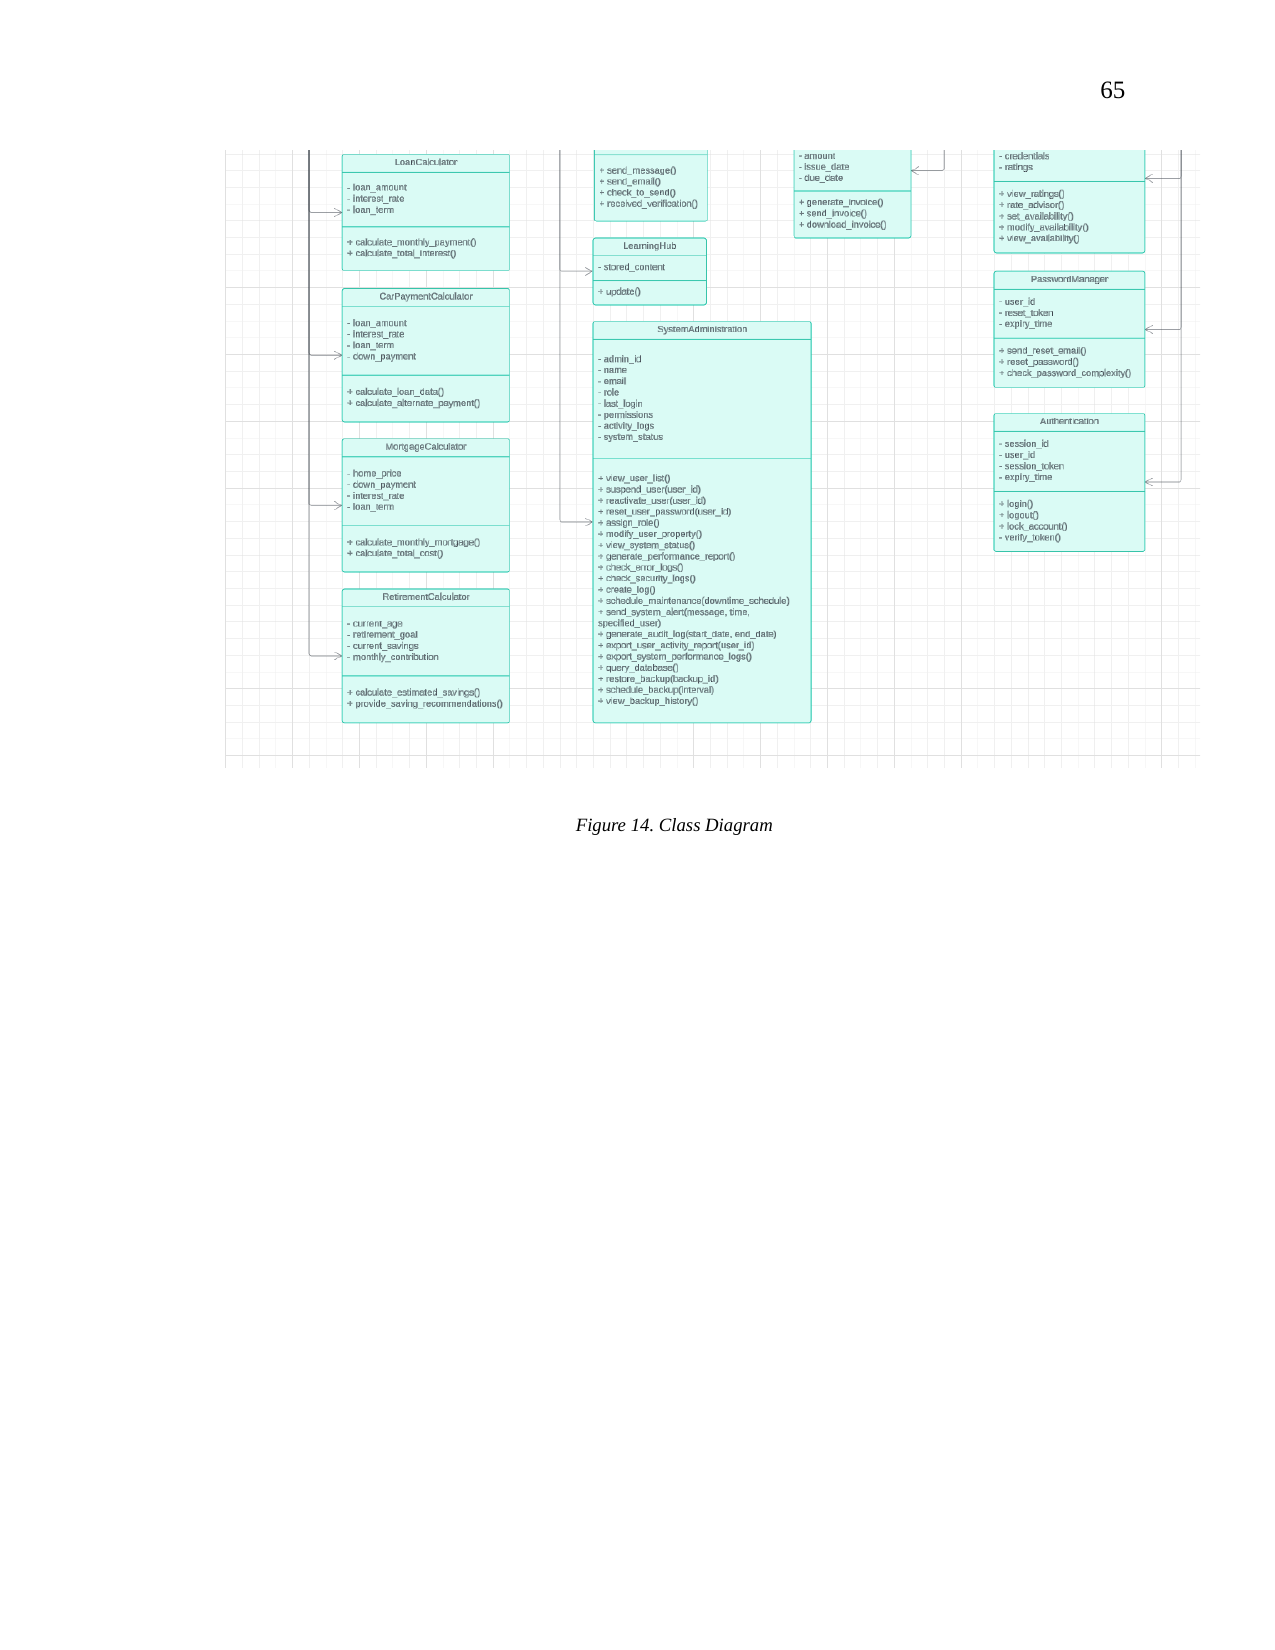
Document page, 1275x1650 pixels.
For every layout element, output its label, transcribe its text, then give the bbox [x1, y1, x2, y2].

picture [225, 150, 1200, 769]
text Figure 14. Class Diagram [150, 814, 1125, 836]
